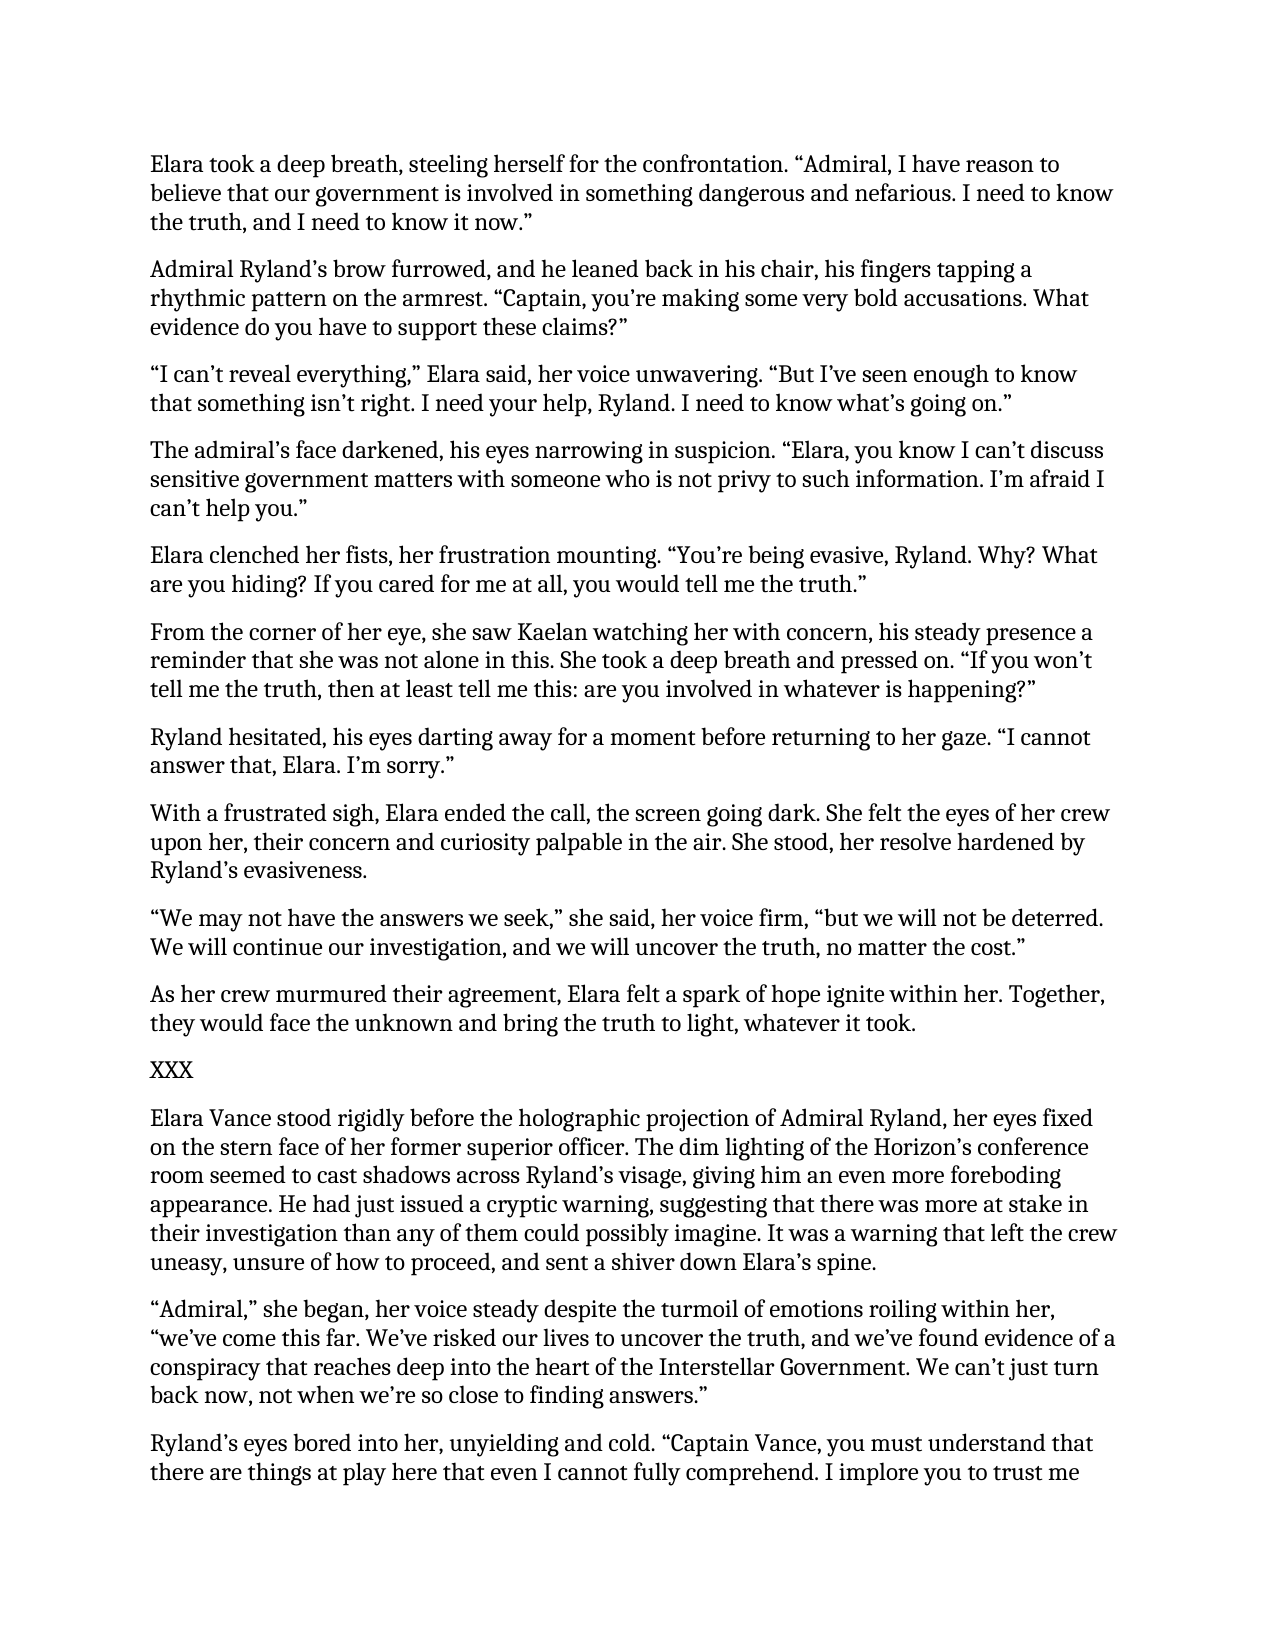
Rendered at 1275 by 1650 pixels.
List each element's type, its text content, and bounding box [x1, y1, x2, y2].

text Elara took a deep breath, steeling herself for the confrontation. “Admiral, I have reason to believe that our government is involved in something dangerous and nefarious. I need to know the truth, and I need to know it now.” [150, 150, 1125, 236]
text From the corner of her eye, she saw Kaelan watching her with concern, his steady presence a reminder that she was not alone in this. She took a deep breath and pressed on. “If you won’t tell me the truth, then at least tell me this: are you involved in whatever is happening?” [150, 617, 1125, 704]
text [150, 1429, 1125, 1486]
text Ryland hesitated, his eyes darting away for a moment before returning to her gaze. “I cannot answer that, Elara. I’m sorry.” [150, 722, 1125, 780]
text Admiral Ryland’s brow furrowed, and he leaned back in his chair, his fingers tapping a rhythmic pattern on the armrest. “Captain, you’re making some very bold accusations. What evidence do you have to support these claims?” [150, 255, 1125, 341]
text “We may not have the answers we seek,” she said, her voice firm, “but we will not be deterred. We will continue our investigation, and we will uncover the truth, no matter the cost.” [150, 904, 1125, 961]
text The admiral’s face darkened, his eyes narrowing in suspicion. “Elara, you know I can’t discuss sensitive government matters with someone who is not privy to such information. I’m afraid I can’t help you.” [150, 436, 1125, 522]
text XXX [150, 1056, 1125, 1085]
text “I can’t reveal everything,” Elara said, her voice unwavering. “But I’ve seen enough to know that something isn’t right. I need your help, Ryland. I need to know what’s going on.” [150, 360, 1125, 417]
text “Admiral,” she began, her voice steady despite the turmoil of emotions roiling within her, “we’ve come this far. We’ve risked our lives to uncover the truth, and we’ve found evidence of a conspiracy that reaches deep into the heart of the Interstellar Government. We can’t just turn back now, not when we’re so close to finding answers.” [150, 1295, 1125, 1410]
text Elara Vance stood rigidly before the holographic projection of Admiral Ryland, her eyes fixed on the stern face of her former superior officer. The dim lighting of the Horizon’s conference room seemed to cast shadows across Ryland’s visage, giving him an even more foreboding appearance. He had just issued a cryptic warning, suggesting that there was more at stake in their investigation than any of them could possibly imagine. It was a warning that left the crew uneasy, unsure of how to proceed, and sent a shiver down Elara’s spine. [150, 1104, 1125, 1276]
text As her crew murmured their agreement, Elara felt a spark of hope ignite within her. Together, they would face the unknown and bring the truth to light, whatever it took. [150, 980, 1125, 1037]
text With a frustrated sigh, Elara ended the call, the screen going dark. She felt the eyes of her crew upon her, their concern and curiosity palpable in the air. She stood, her resolve hardened by Ryland’s evasiveness. [150, 799, 1125, 885]
text Elara clenched her fists, her frustration mounting. “You’re being evasive, Ryland. Why? What are you hiding? If you cared for me at all, you would tell me the truth.” [150, 541, 1125, 599]
